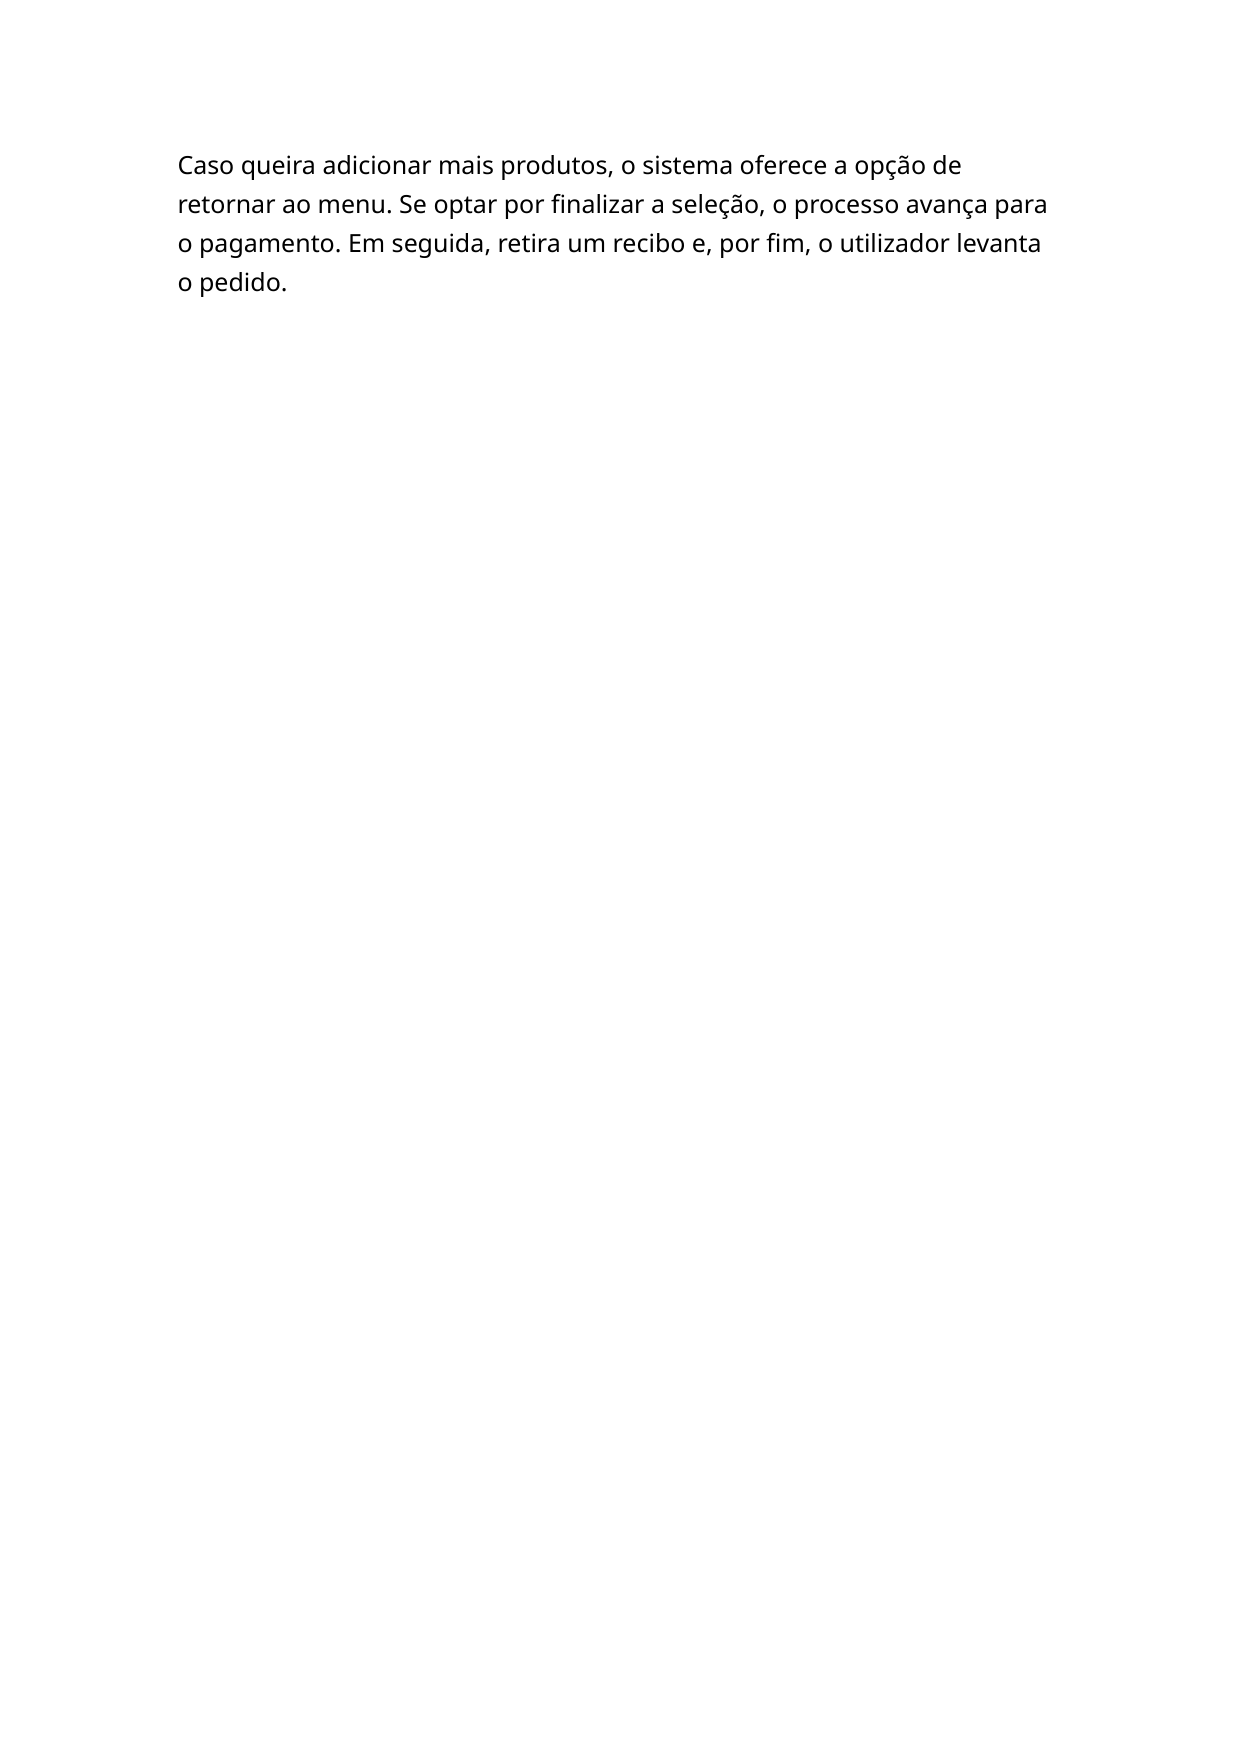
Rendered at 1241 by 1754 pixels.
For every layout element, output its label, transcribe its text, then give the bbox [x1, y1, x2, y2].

text Caso queira adicionar mais produtos, o sistema oferece a opção de retornar ao menu. Se optar por finalizar a seleção, o processo avança para o pagamento. Em seguida, retira um recibo e, por fim, o utilizador levanta o pedido. [177, 148, 1063, 299]
